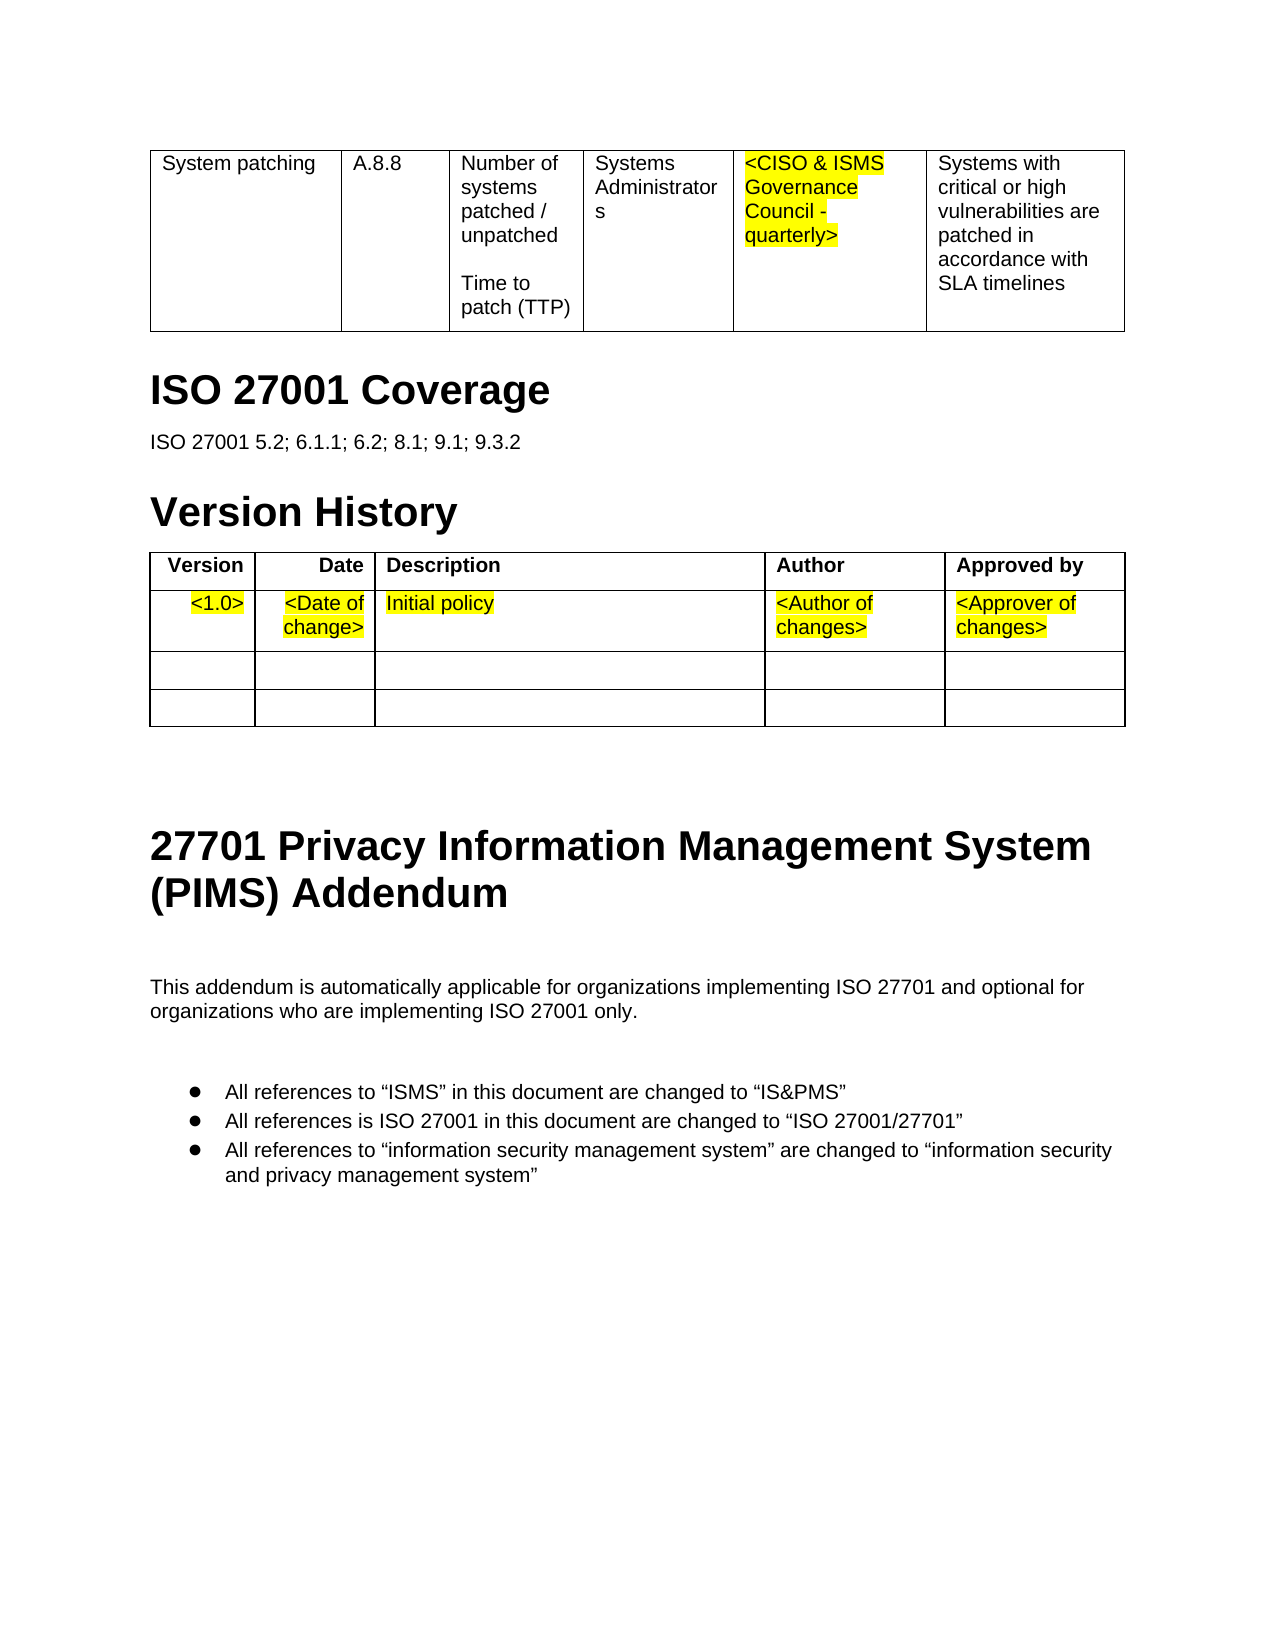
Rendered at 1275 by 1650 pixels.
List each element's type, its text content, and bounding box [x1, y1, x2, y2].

table_cell [766, 652, 944, 688]
list All references to “information security management system” are changed to “information security and privacy management system” [187, 1134, 1125, 1186]
table_cell [151, 652, 254, 688]
table_cell Systems with critical or high vulnerabilities are patched in accordance with SLA timelines [927, 151, 1124, 331]
list All references to “ISMS” in this document are changed to “IS&PMS” [187, 1076, 1125, 1105]
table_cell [734, 151, 926, 331]
table_cell [376, 652, 764, 688]
table_cell <Approver of changes> [946, 591, 1124, 651]
table_cell <Date of change> [256, 591, 374, 651]
table_cell A.8.8 [342, 151, 449, 331]
table_cell [256, 690, 374, 726]
table_cell [946, 652, 1124, 688]
table_header Approved by [946, 553, 1124, 589]
table_cell [256, 652, 374, 688]
table_cell [766, 690, 944, 726]
table_cell Number of systems patched / unpatched Time to patch (TTP) [450, 151, 583, 331]
table_cell <Author of changes> [766, 591, 944, 651]
table_cell [376, 690, 764, 726]
list All references is ISO 27001 in this document are changed to “ISO 27001/27701” [187, 1105, 1125, 1134]
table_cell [584, 151, 733, 331]
table_header Author [766, 553, 944, 589]
table_header Description [376, 553, 764, 589]
table_header Version [151, 553, 254, 589]
table_cell System patching [151, 151, 341, 331]
table_cell <1.0> [151, 591, 254, 651]
table_cell Initial policy [376, 591, 764, 651]
text ISO 27001 5.2; 6.1.1; 6.2; 8.1; 9.1; 9.3.2 [150, 430, 1125, 454]
text This addendum is automatically applicable for organizations implementing ISO 27701 and optional for organizations who are implementing ISO 27001 only. [150, 974, 1125, 1022]
table_header Date [256, 553, 374, 589]
subtitle 27701 Privacy Information Management System (PIMS) Addendum [150, 821, 1125, 917]
table_cell [946, 690, 1124, 726]
table_cell [151, 690, 254, 726]
subtitle Version History [150, 487, 1125, 535]
subtitle ISO 27001 Coverage [150, 366, 1125, 413]
